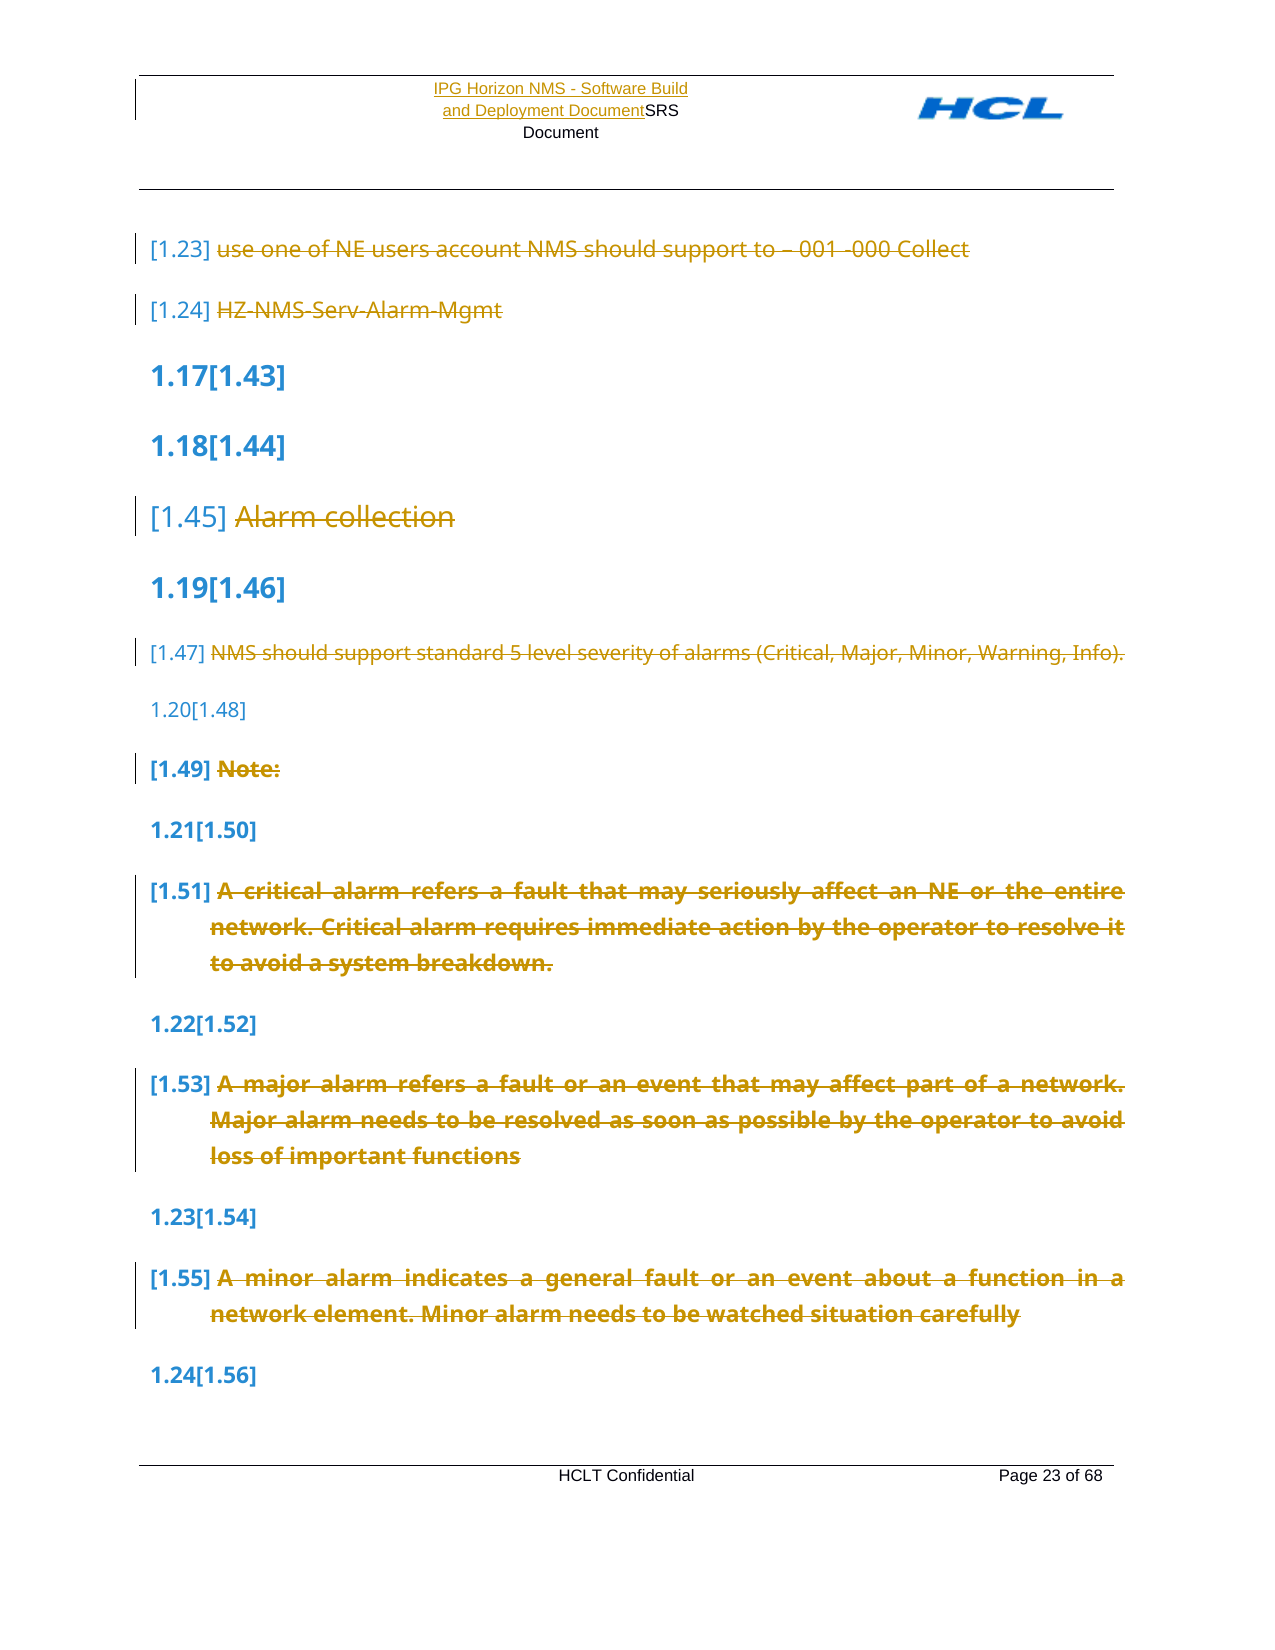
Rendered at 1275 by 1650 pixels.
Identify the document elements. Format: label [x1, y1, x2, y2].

picture [877, 76, 1103, 142]
